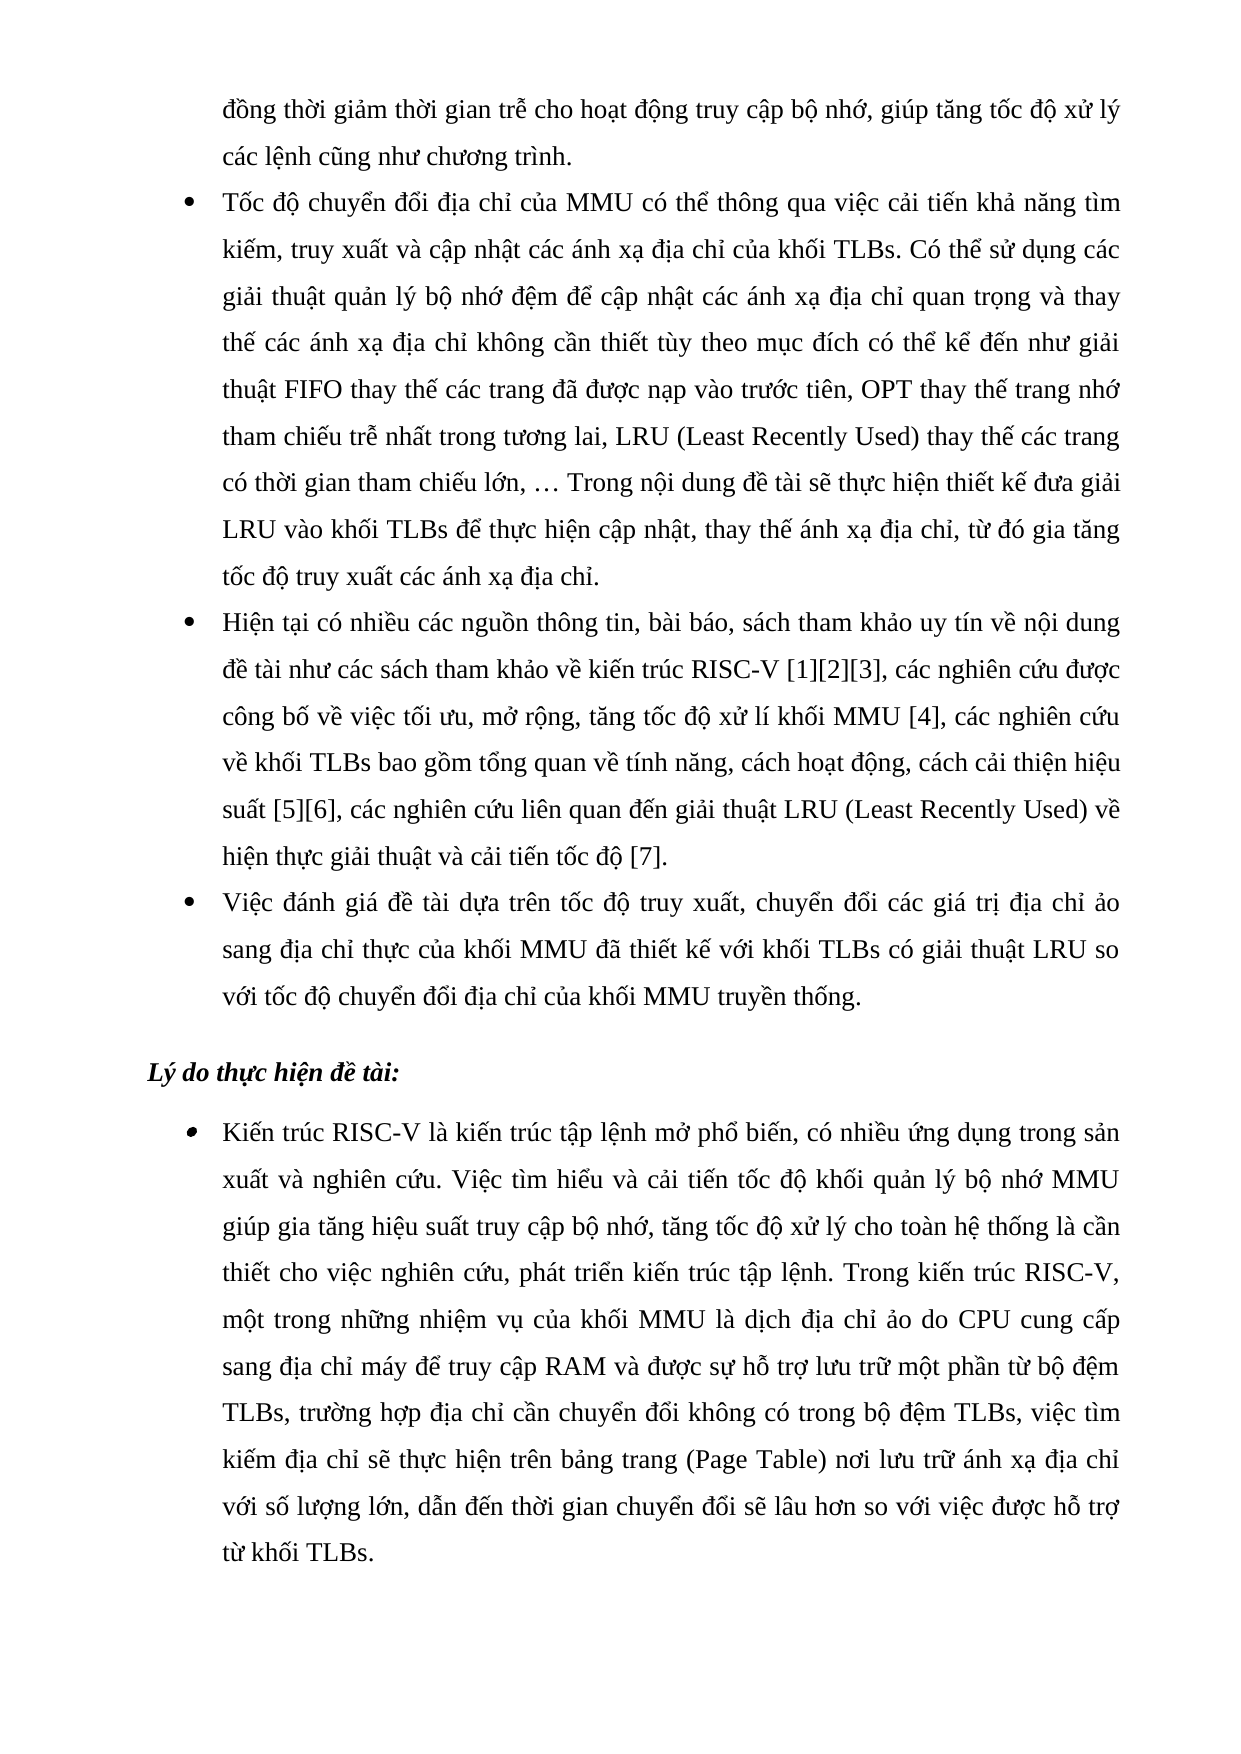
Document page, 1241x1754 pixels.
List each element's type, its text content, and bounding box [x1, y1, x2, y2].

text Lý do thực hiện đề tài: [147, 1056, 1122, 1087]
list Tốc độ chuyển đổi địa chỉ của MMU có thể thông qua việc cải tiến khả năng tìm kiếm, truy xuất và cập nhật các ánh xạ địa chỉ của khối TLBs. Có thể sử dụng các giải thuật quản lý bộ nhớ đệm để cập nhật các ánh xạ địa chỉ quan trọng và thay thế các ánh xạ địa chỉ không cần thiết tùy theo mục đích có thể kể đến như giải thuật FIFO thay thế các trang đã được nạp vào trước tiên, OPT thay thế trang nhớ tham chiếu trễ nhất trong tương lai, LRU (Least Recently Used) thay thế các trang có thời gian tham chiếu lớn, … Trong nội dung đề tài sẽ thực hiện thiết kế đưa giải LRU vào khối TLBs để thực hiện cập nhật, thay thế ánh xạ địa chỉ, từ đó gia tăng tốc độ truy xuất các ánh xạ địa chỉ. [184, 186, 1122, 591]
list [184, 93, 1122, 171]
list Kiến trúc RISC-V là kiến trúc tập lệnh mở phổ biến, có nhiều ứng dụng trong sản xuất và nghiên cứu. Việc tìm hiểu và cải tiến tốc độ khối quản lý bộ nhớ MMU giúp gia tăng hiệu suất truy cập bộ nhớ, tăng tốc độ xử lý cho toàn hệ thống là cần thiết cho việc nghiên cứu, phát triển kiến trúc tập lệnh. Trong kiến trúc RISC-V, một trong những nhiệm vụ của khối MMU là dịch địa chỉ ảo do CPU cung cấp sang địa chỉ máy để truy cập RAM và được sự hỗ trợ lưu trữ một phần từ bộ đệm TLBs, trường hợp địa chỉ cần chuyển đổi không có trong bộ đệm TLBs, việc tìm kiếm địa chỉ sẽ thực hiện trên bảng trang (Page Table) nơi lưu trữ ánh xạ địa chỉ với số lượng lớn, dẫn đến thời gian chuyển đổi sẽ lâu hơn so với việc được hỗ trợ từ khối TLBs. [184, 1116, 1122, 1567]
list Việc đánh giá đề tài dựa trên tốc độ truy xuất, chuyển đổi các giá trị địa chỉ ảo sang địa chỉ thực của khối MMU đã thiết kế với khối TLBs có giải thuật LRU so với tốc độ chuyển đổi địa chỉ của khối MMU truyền thống. [184, 887, 1122, 1011]
list Hiện tại có nhiều các nguồn thông tin, bài báo, sách tham khảo uy tín về nội dung đề tài như các sách tham khảo về kiến trúc RISC-V [1][2][3], các nghiên cứu được công bố về việc tối ưu, mở rộng, tăng tốc độ xử lí khối MMU [4], các nghiên cứu về khối TLBs bao gồm tổng quan về tính năng, cách hoạt động, cách cải thiện hiệu suất [5][6], các nghiên cứu liên quan đến giải thuật LRU (Least Recently Used) về hiện thực giải thuật và cải tiến tốc độ [7]. [184, 606, 1122, 871]
